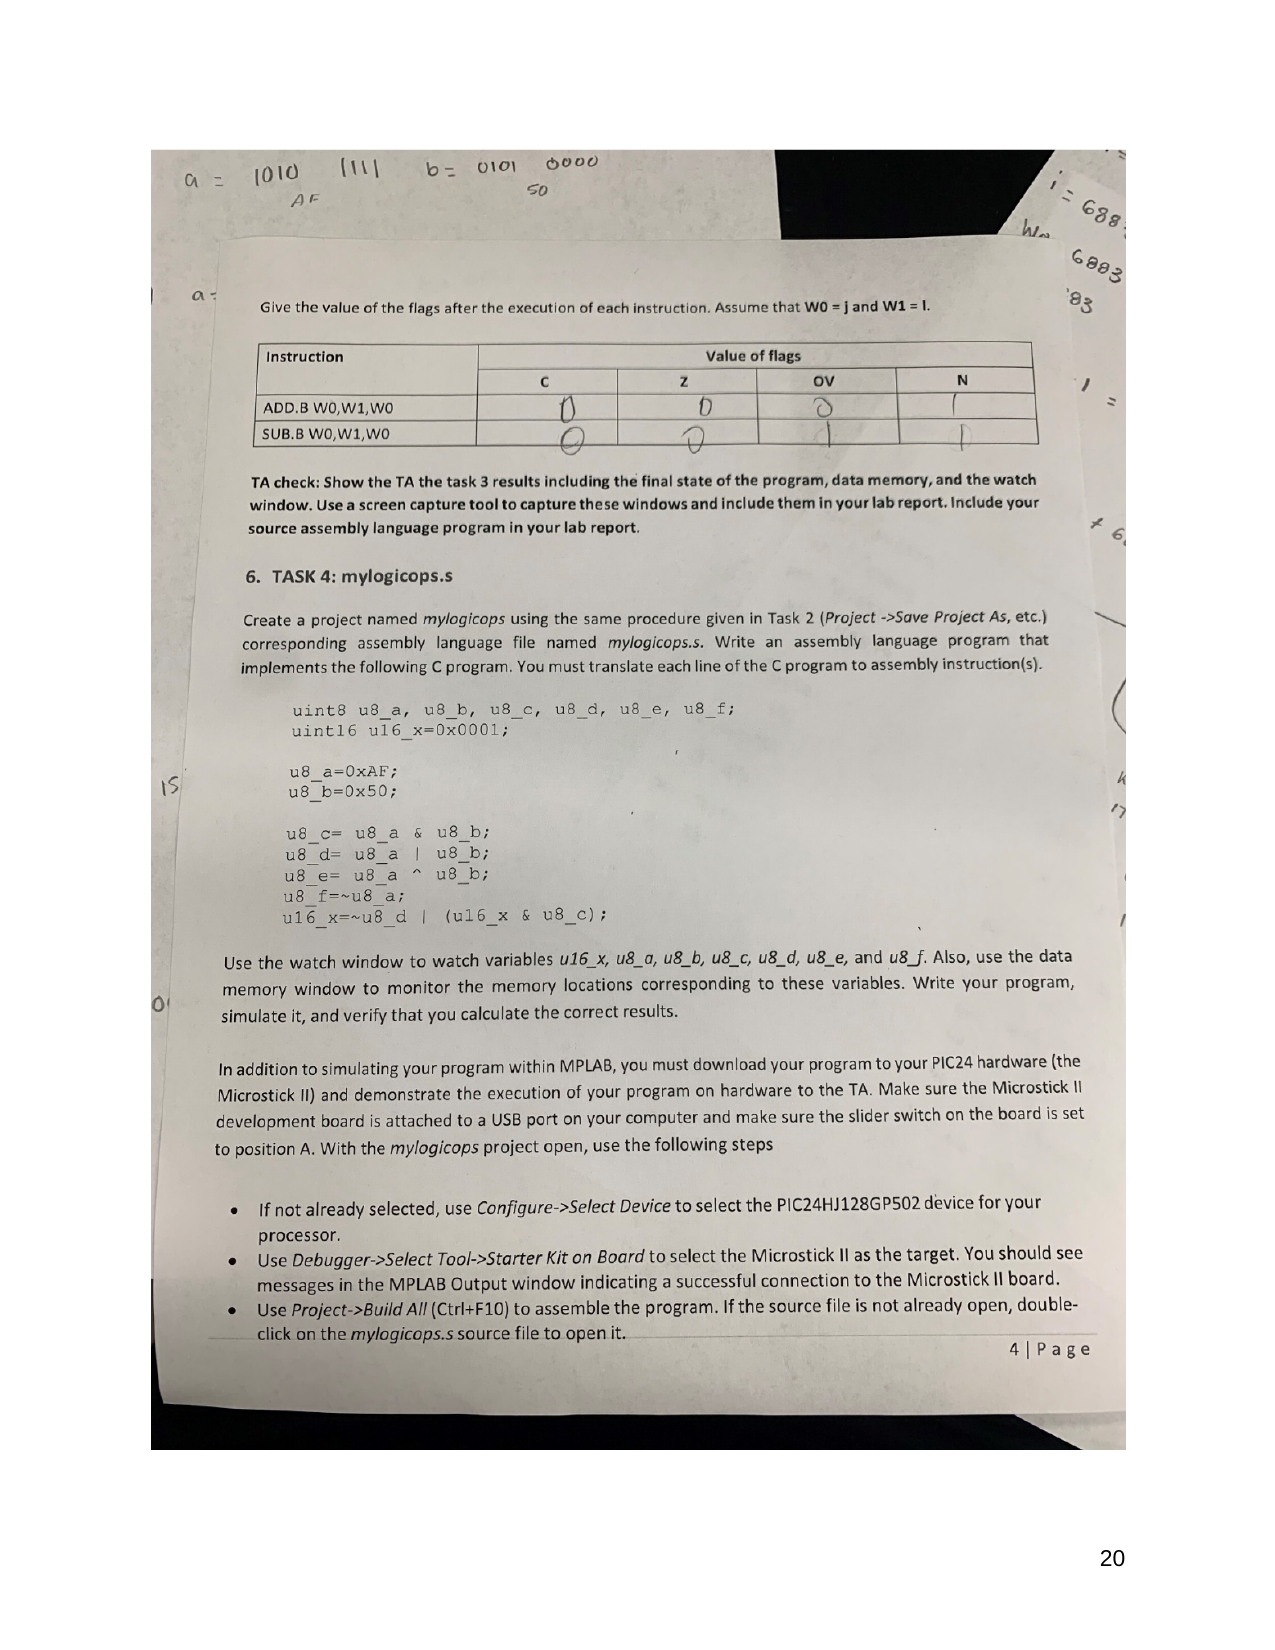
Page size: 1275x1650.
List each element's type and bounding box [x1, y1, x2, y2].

picture [152, 151, 1126, 1448]
